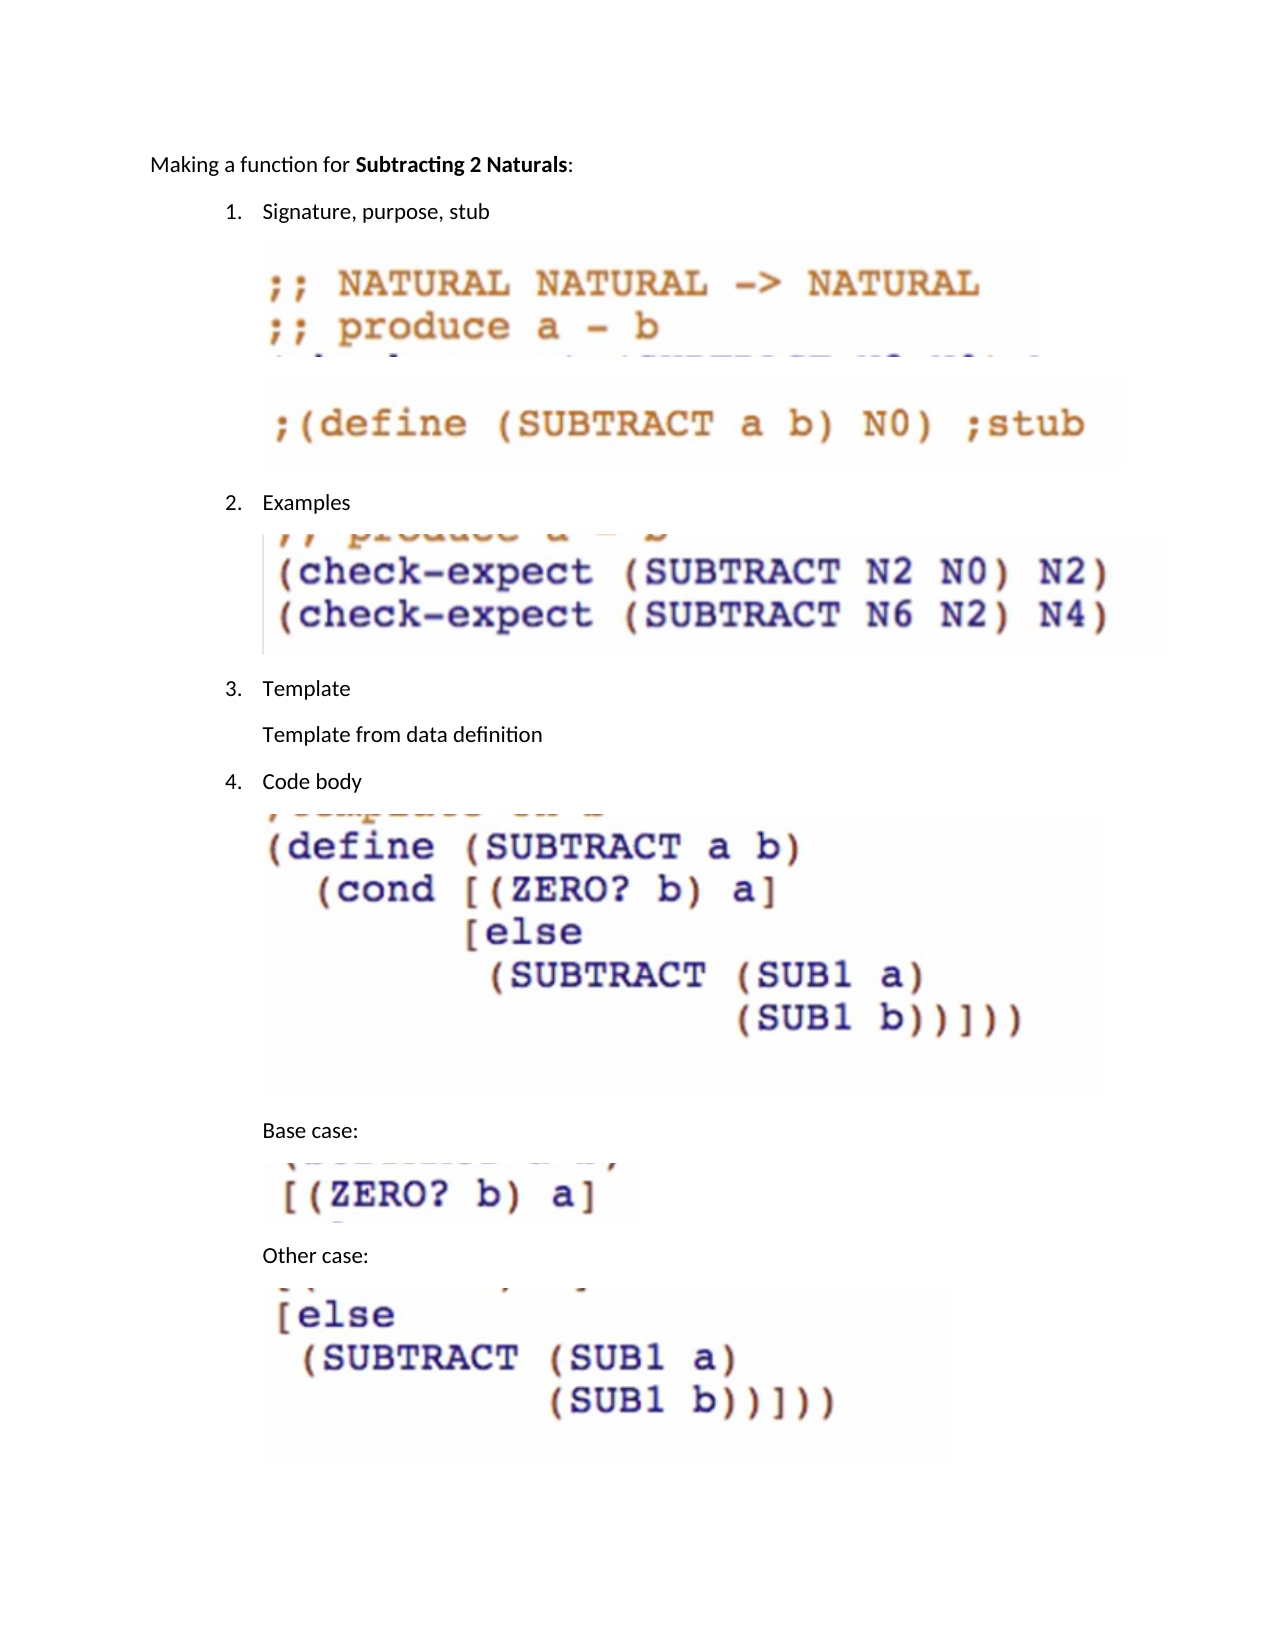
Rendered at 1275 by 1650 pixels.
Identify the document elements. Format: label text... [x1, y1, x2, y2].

list Signature, purpose, stub [225, 197, 1125, 225]
picture [262, 1288, 954, 1460]
picture [262, 375, 1125, 469]
list Template [225, 674, 1125, 702]
picture [262, 534, 1169, 655]
text Template from data definition [262, 721, 1125, 749]
text Making a function for Subtracting 2 Naturals: [150, 150, 1125, 178]
text Base case: [262, 1116, 1125, 1144]
list Code body [225, 767, 1125, 796]
text Other case: [262, 1241, 1125, 1269]
picture [262, 243, 1040, 357]
list Examples [225, 488, 1125, 516]
picture [262, 814, 1102, 1098]
picture [262, 1163, 643, 1223]
